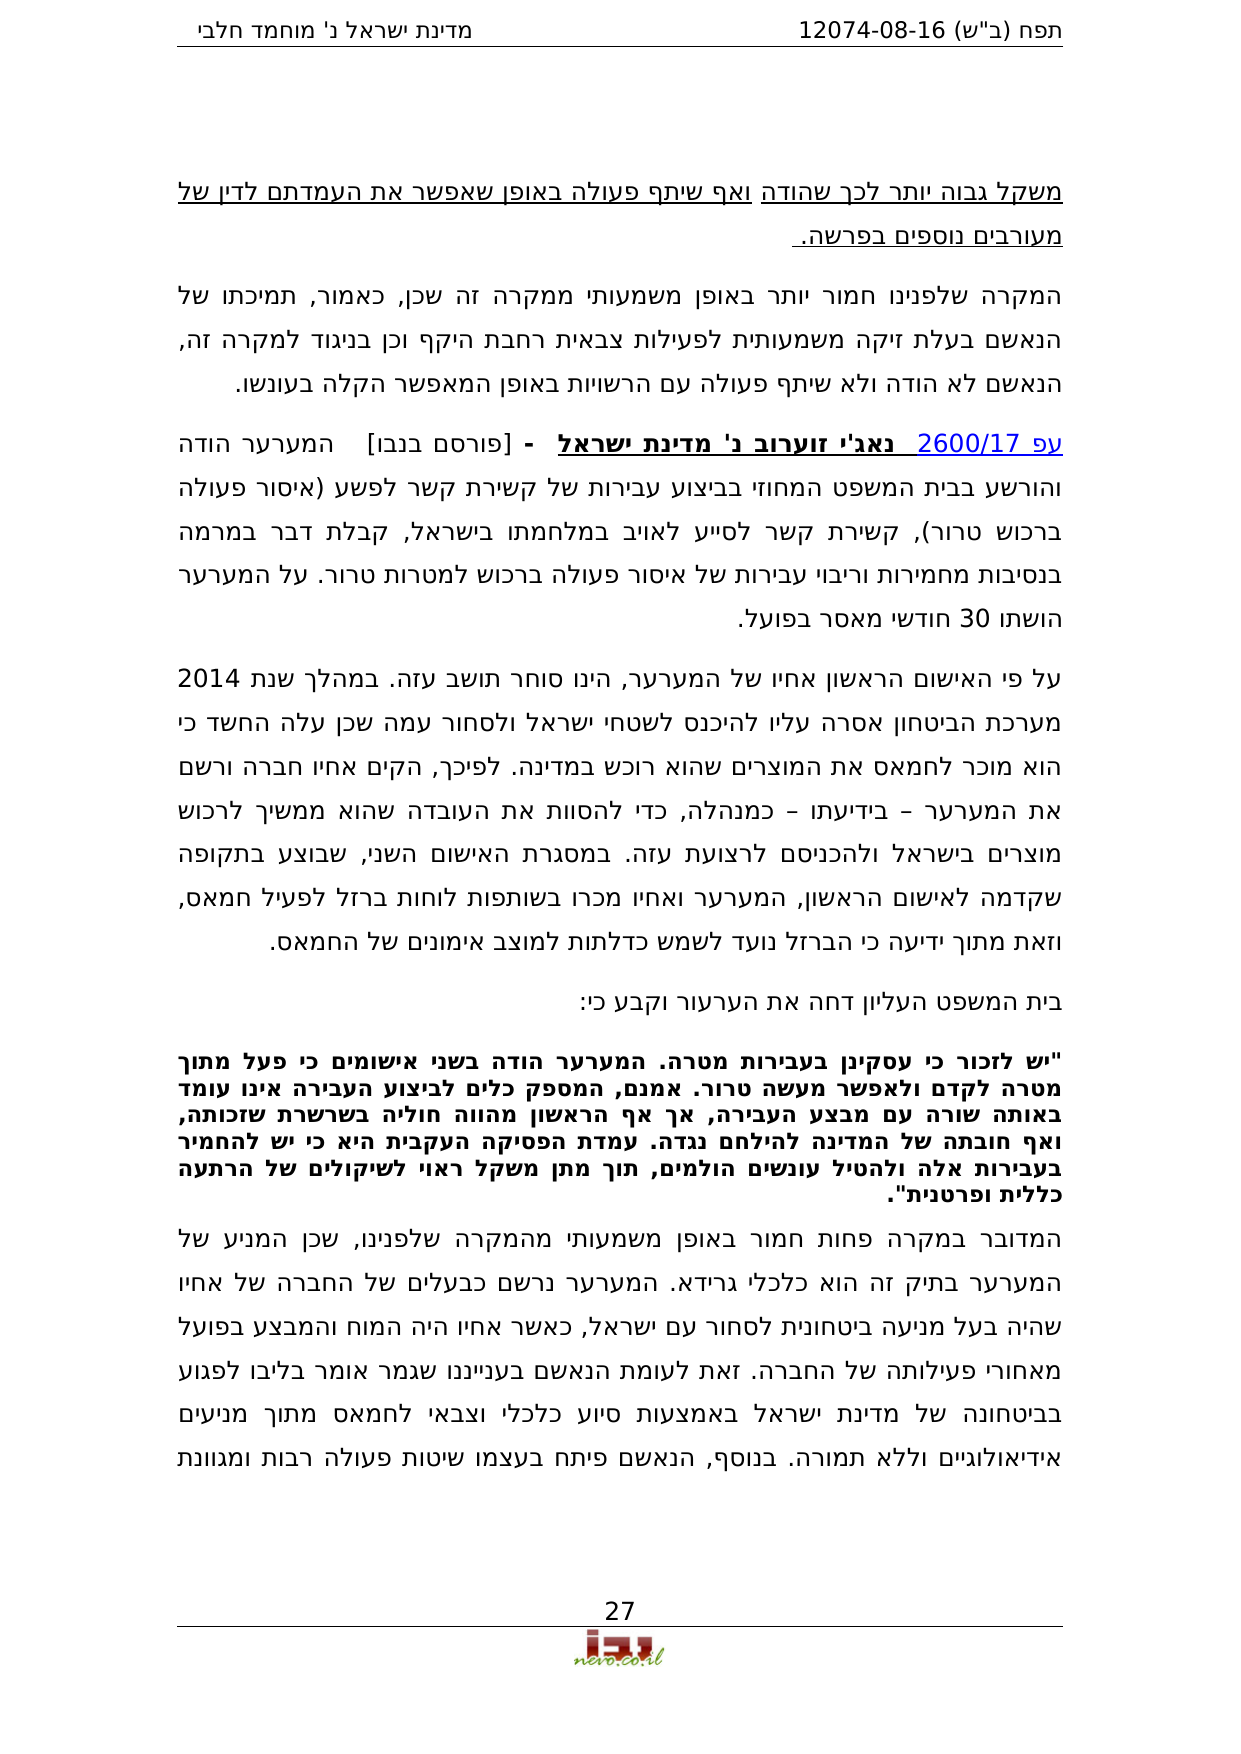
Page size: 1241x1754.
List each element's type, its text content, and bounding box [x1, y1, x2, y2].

text עפ 2600/17 נאג'י זוערוב נ' מדינת ישראל - [פורסם בנבו] המערער הודה והורשע בבית המשפט המחוזי בביצוע עבירות של קשירת קשר לפשע (איסור פעולה ברכוש טרור), קשירת קשר לסייע לאויב במלחמתו בישראל, קבלת דבר במרמה בנסיבות מחמירות וריבוי עבירות של איסור פעולה ברכוש למטרות טרור. על המערער הושתו 30 חודשי מאסר בפועל. [177, 429, 1063, 633]
text המקרה שלפנינו חמור יותר באופן משמעותי ממקרה זה שכן, כאמור, תמיכתו של הנאשם בעלת זיקה משמעותית לפעילות צבאית רחבת היקף וכן בניגוד למקרה זה, הנאשם לא הודה ולא שיתף פעולה עם הרשויות באופן המאפשר הקלה בעונשו. [177, 281, 1063, 398]
text על פי האישום הראשון אחיו של המערער, הינו סוחר תושב עזה. במהלך שנת 2014 מערכת הביטחון אסרה עליו להיכנס לשטחי ישראל ולסחור עמה שכן עלה החשד כי הוא מוכר לחמאס את המוצרים שהוא רוכש במדינה. לפיכך, הקים אחיו חברה ורשם את המערער – בידיעתו – כמנהלה, כדי להסוות את העובדה שהוא ממשיך לרכוש מוצרים בישראל ולהכניסם לרצועת עזה. במסגרת האישום השני, שבוצע בתקופה שקדמה לאישום הראשון, המערער ואחיו מכרו בשותפות לוחות ברזל לפעיל חמאס, וזאת מתוך ידיעה כי הברזל נועד לשמש כדלתות למוצב אימונים של החמאס. [177, 665, 1063, 956]
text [177, 1225, 1063, 1473]
text בית המשפט העליון דחה את הערעור וקבע כי: [177, 988, 1063, 1017]
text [177, 177, 1063, 250]
text "יש לזכור כי עסקינן בעבירות מטרה. המערער הודה בשני אישומים כי פעל מתוך מטרה לקדם ולאפשר מעשה טרור. אמנם, המספק כלים לביצוע העבירה אינו עומד באותה שורה עם מבצע העבירה, אך אף הראשון מהווה חוליה בשרשרת שזכותה, ואף חובתה של המדינה להילחם נגדה. עמדת הפסיקה העקבית היא כי יש להחמיר בעבירות אלה ולהטיל עונשים הולמים, תוך מתן משקל ראוי לשיקולים של הרתעה כללית ופרטנית". [177, 1048, 1063, 1208]
picture [574, 1629, 666, 1667]
